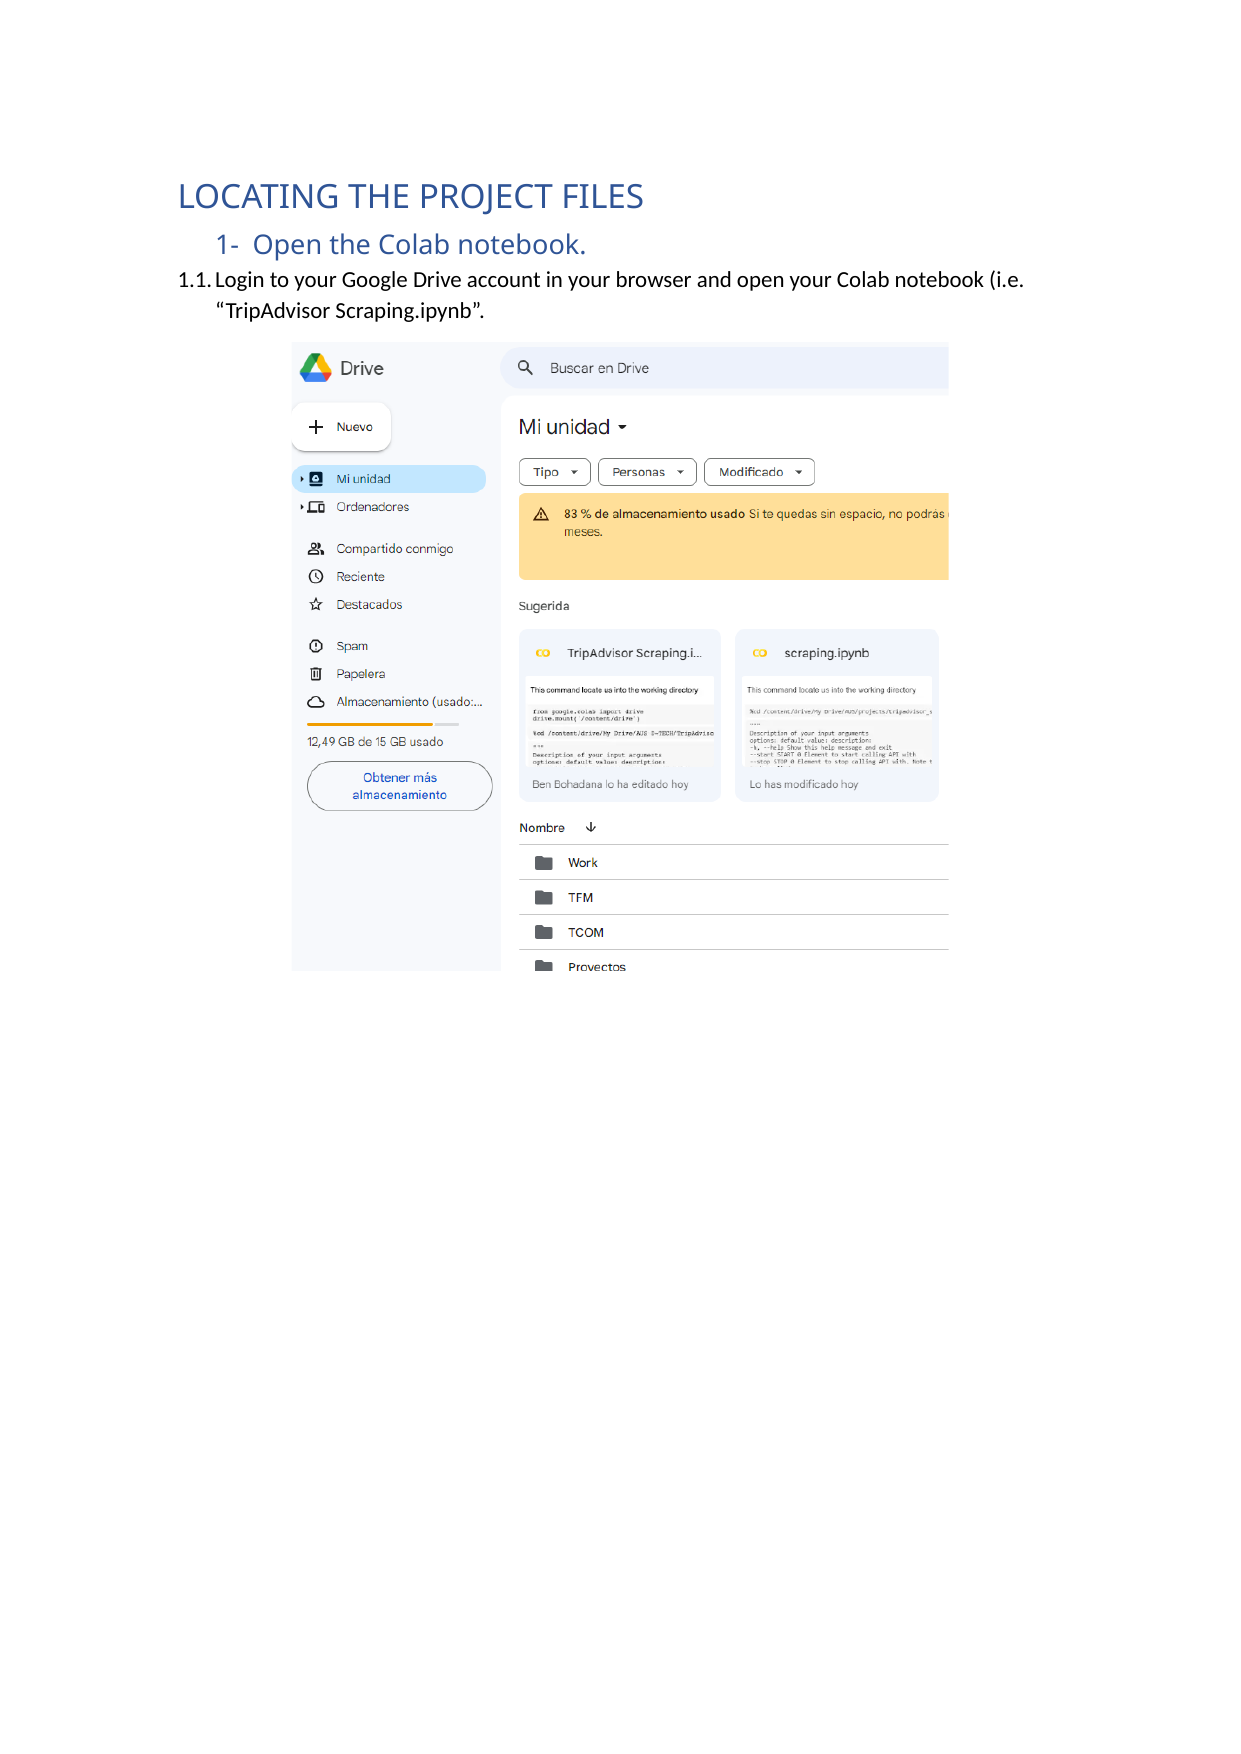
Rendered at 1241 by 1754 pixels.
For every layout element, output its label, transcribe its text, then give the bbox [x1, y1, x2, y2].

list Login to your Google Drive account in your browser and open your Colab notebook (i.e. “TripAdvisor Scraping.ipynb”. [177, 266, 1063, 324]
picture [291, 342, 949, 971]
subtitle Open the Colab notebook. [215, 226, 1063, 263]
subtitle LOCATING THE PROJECT FILES [177, 173, 1063, 218]
